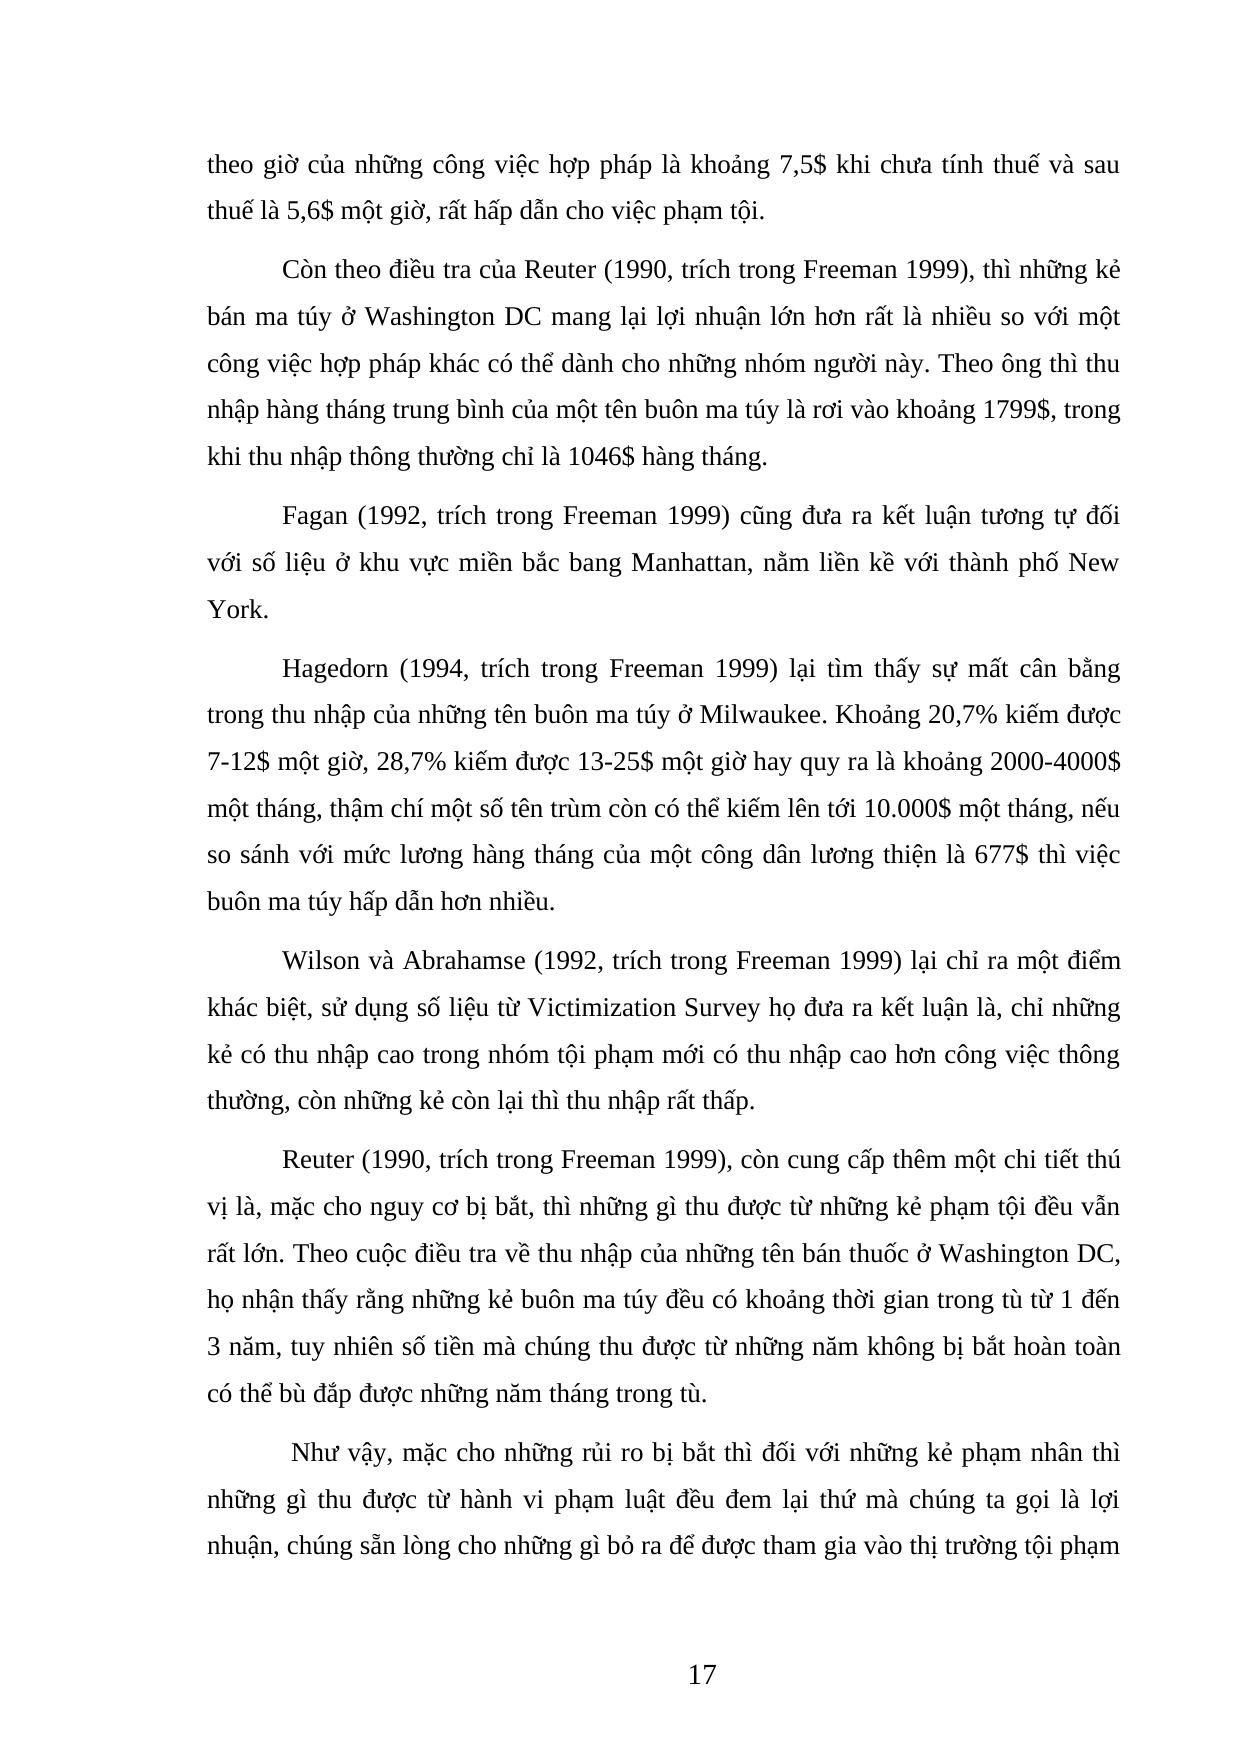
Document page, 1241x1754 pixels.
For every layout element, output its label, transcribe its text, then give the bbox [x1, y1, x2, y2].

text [207, 1436, 1122, 1561]
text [207, 148, 1122, 226]
text Hagedorn (1994, trích trong Freeman 1999) lại tìm thấy sự mất cân bằng trong thu nhập của những tên buôn ma túy ở Milwaukee. Khoảng 20,7% kiếm được 7-12$ một giờ, 28,7% kiếm được 13-25$ một giờ hay quy ra là khoảng 2000-4000$ một tháng, thậm chí một số tên trùm còn có thể kiếm lên tới 10.000$ một tháng, nếu so sánh với mức lương hàng tháng của một công dân lương thiện là 677$ thì việc buôn ma túy hấp dẫn hơn nhiều. [207, 652, 1122, 916]
text Reuter (1990, trích trong Freeman 1999), còn cung cấp thêm một chi tiết thú vị là, mặc cho nguy cơ bị bắt, thì những gì thu được từ những kẻ phạm tội đều vẫn rất lớn. Theo cuộc điều tra về thu nhập của những tên bán thuốc ở Washington DC, họ nhận thấy rằng những kẻ buôn ma túy đều có khoảng thời gian trong tù từ 1 đến 3 năm, tuy nhiên số tiền mà chúng thu được từ những năm không bị bắt hoàn toàn có thể bù đắp được những năm tháng trong tù. [207, 1143, 1122, 1408]
text Còn theo điều tra của Reuter (1990, trích trong Freeman 1999), thì những kẻ bán ma túy ở Washington DC mang lại lợi nhuận lớn hơn rất là nhiều so với một công việc hợp pháp khác có thể dành cho những nhóm người này. Theo ông thì thu nhập hàng tháng trung bình của một tên buôn ma túy là rơi vào khoảng 1799$, trong khi thu nhập thông thường chỉ là 1046$ hàng tháng. [207, 253, 1122, 471]
text Wilson và Abrahamse (1992, trích trong Freeman 1999) lại chỉ ra một điểm khác biệt, sử dụng số liệu từ Victimization Survey họ đưa ra kết luận là, chỉ những kẻ có thu nhập cao trong nhóm tội phạm mới có thu nhập cao hơn công việc thông thường, còn những kẻ còn lại thì thu nhập rất thấp. [207, 944, 1122, 1116]
text Fagan (1992, trích trong Freeman 1999) cũng đưa ra kết luận tương tự đối với số liệu ở khu vực miền bắc bang Manhattan, nằm liền kề với thành phố New York. [207, 499, 1122, 624]
